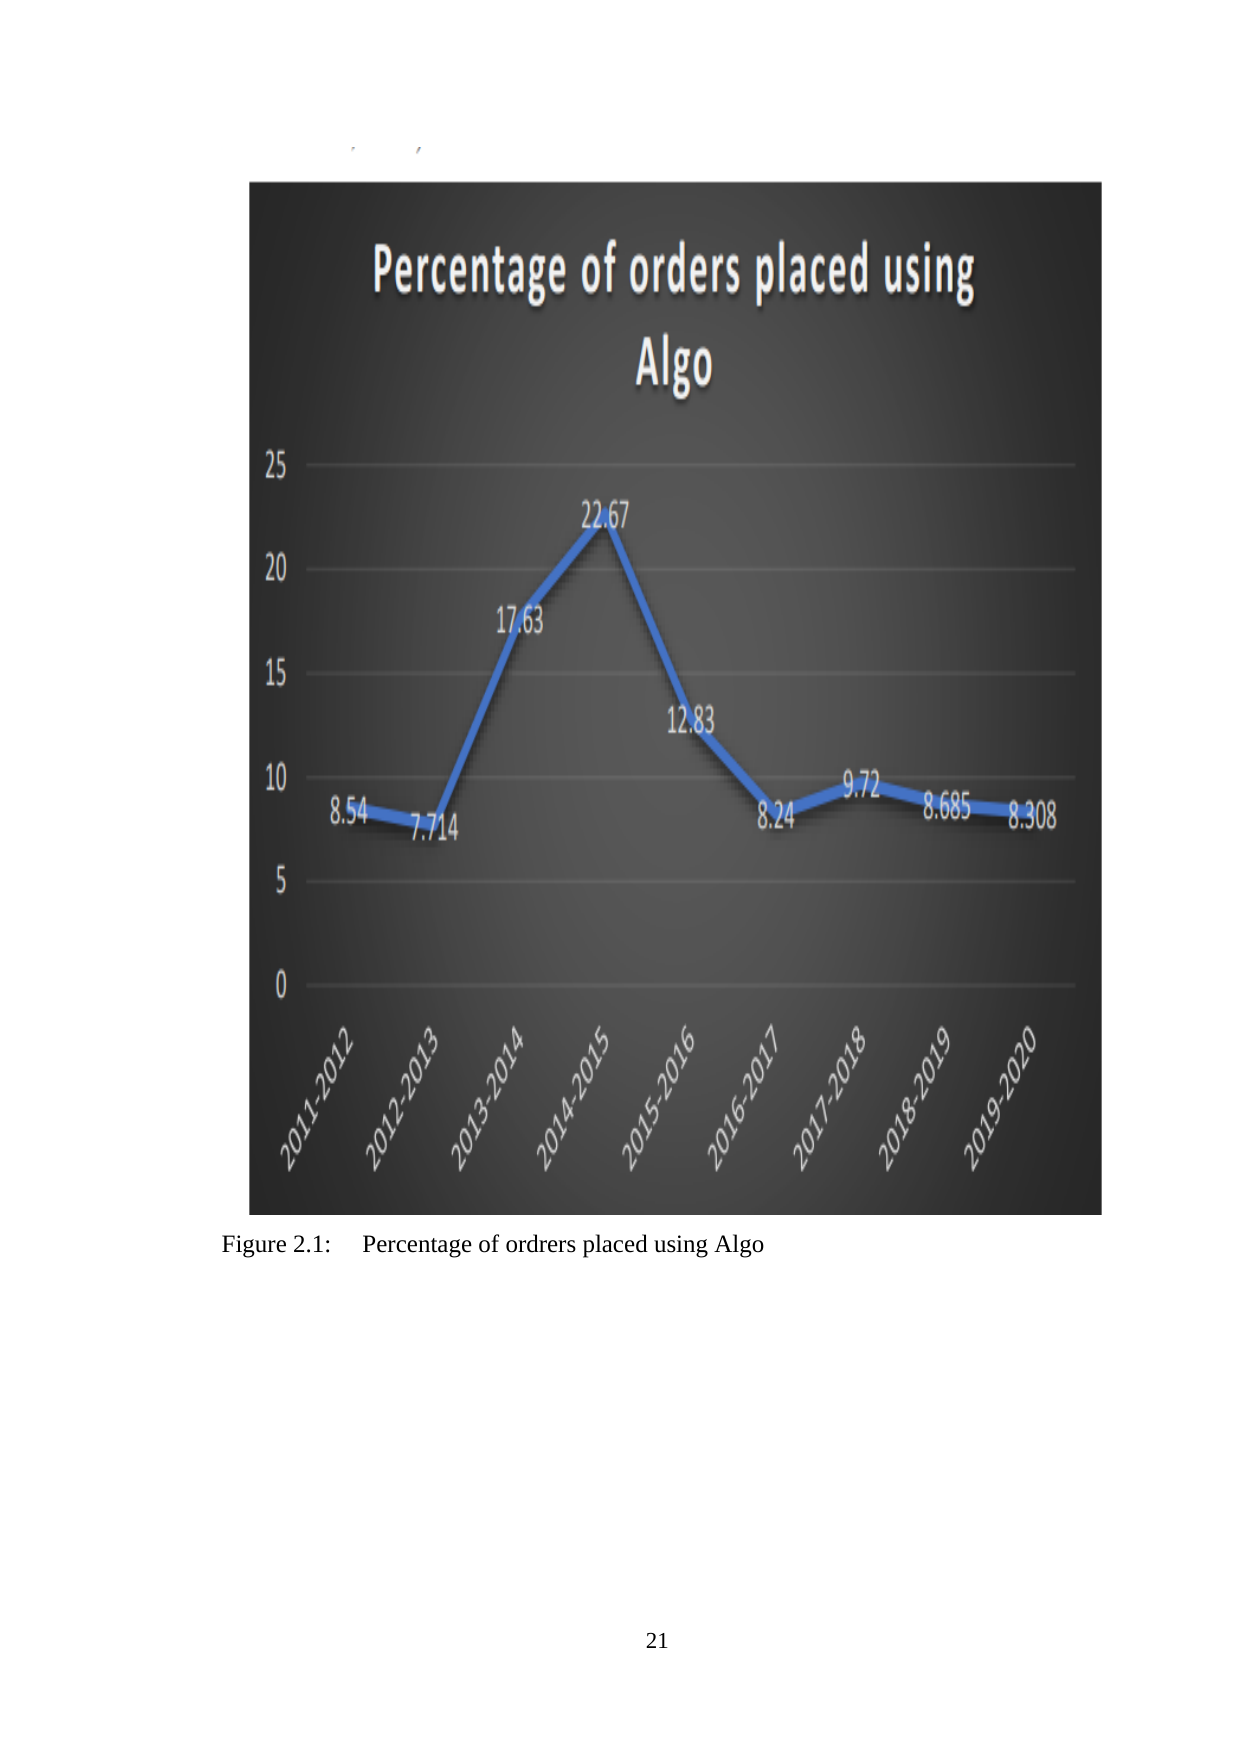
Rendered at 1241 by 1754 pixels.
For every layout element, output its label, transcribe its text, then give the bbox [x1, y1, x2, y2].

picture [221, 147, 1128, 1215]
text Figure 2.1: Percentage of ordrers placed using Algo [221, 1215, 1092, 1257]
